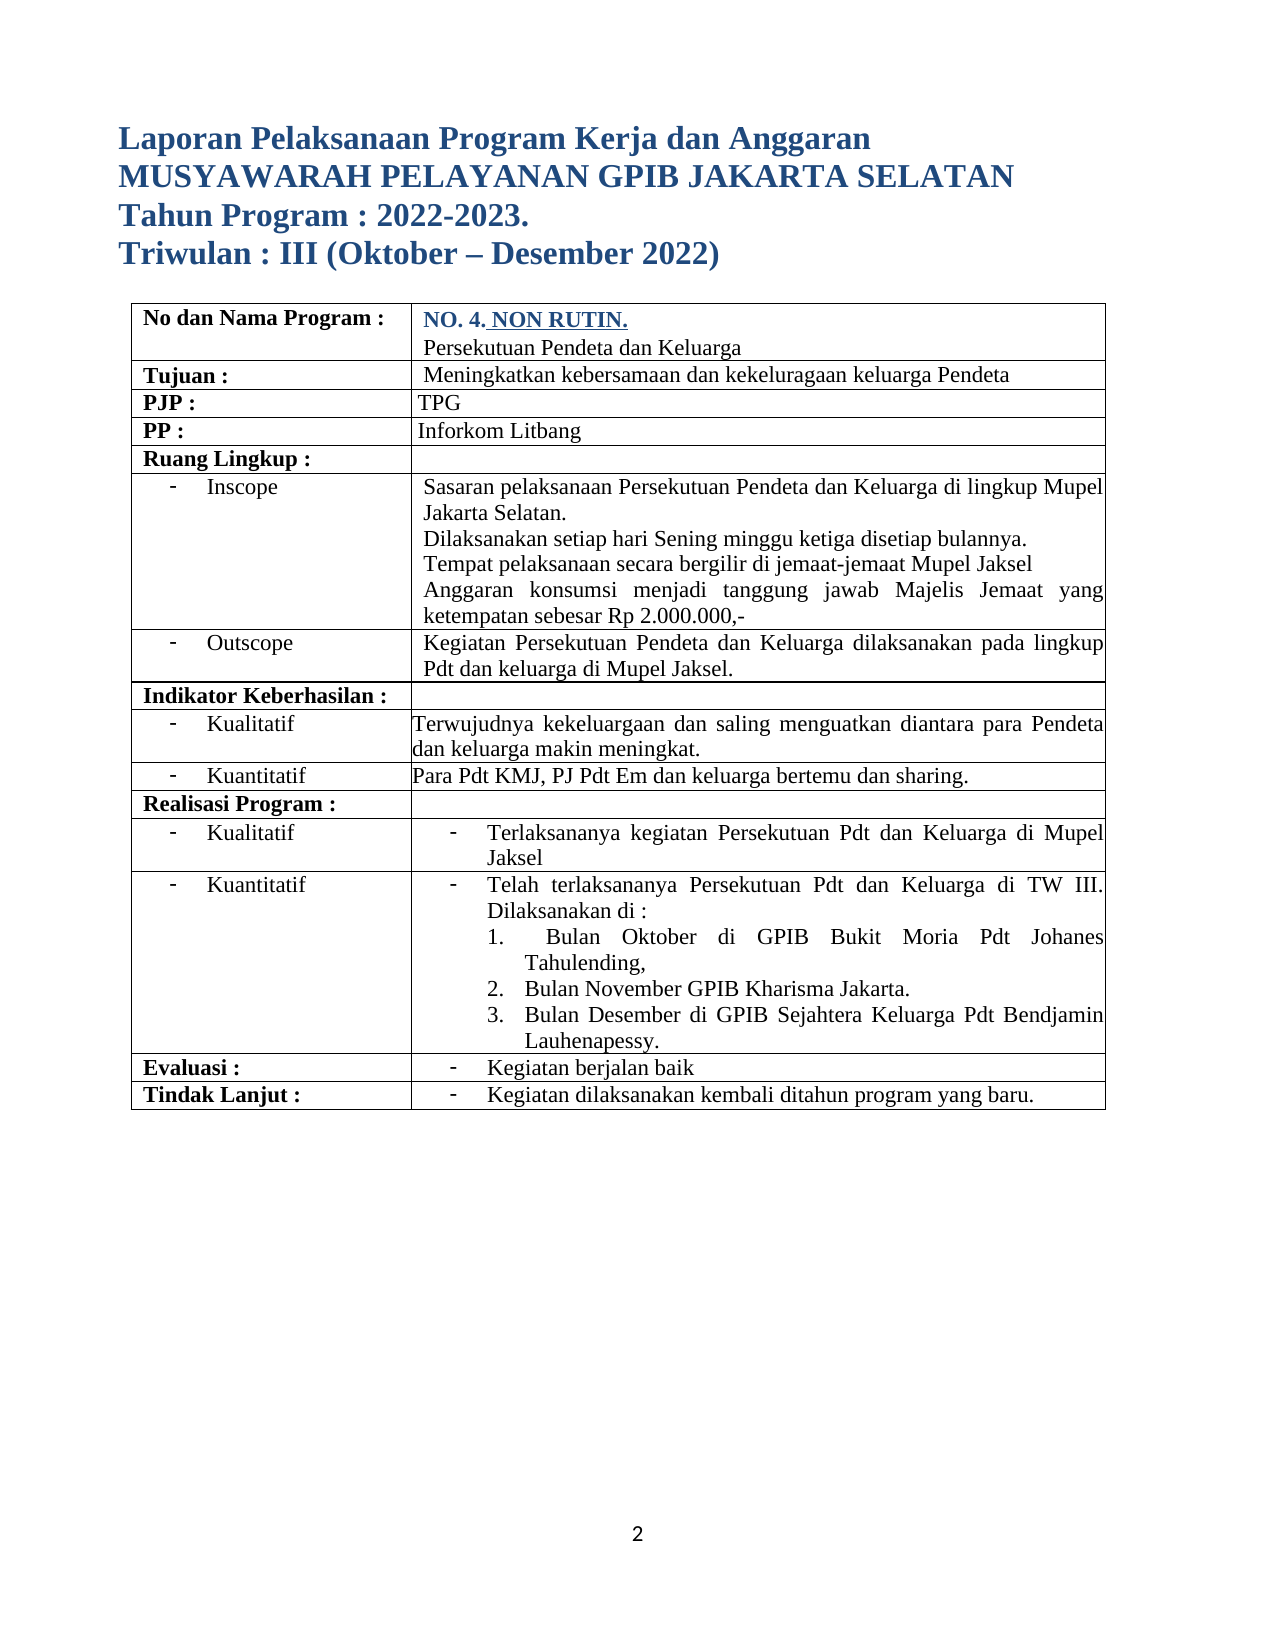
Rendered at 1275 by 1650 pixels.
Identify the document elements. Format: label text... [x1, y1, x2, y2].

text Laporan Pelaksanaan Program Kerja dan Anggaran [118, 118, 1157, 156]
table_cell PJP : [132, 390, 411, 417]
table_cell Indikator Keberhasilan : [132, 683, 411, 709]
table_cell Terlaksananya kegiatan Persekutuan Pdt dan Keluarga di Mupel Jaksel [412, 819, 1105, 871]
table_cell Kuantitatif [132, 872, 411, 1053]
table_cell [412, 446, 1105, 473]
table_cell Evaluasi : [132, 1054, 411, 1081]
table_cell Telah terlaksananya Persekutuan Pdt dan Keluarga di TW III. Dilaksanakan di : Bulan Oktober di GPIB Bukit Moria Pdt Johanes Tahulending, Bulan November GPIB Kharisma Jakarta. Bulan Desember di GPIB Sejahtera Keluarga Pdt Bendjamin Lauhenapessy. [412, 872, 1105, 1053]
table_cell Sasaran pelaksanaan Persekutuan Pendeta dan Keluarga di lingkup Mupel Jakarta Selatan. Dilaksanakan setiap hari Sening minggu ketiga disetiap bulannya. Tempat pelaksanaan secara bergilir di jemaat-jemaat Mupel Jaksel Anggaran konsumsi menjadi tanggung jawab Majelis Jemaat yang ketempatan sebesar Rp 2.000.000,- [412, 474, 1105, 629]
table_cell Kegiatan berjalan baik [412, 1054, 1105, 1081]
table_cell Terwujudnya kekeluargaan dan saling menguatkan diantara para Pendeta dan keluarga makin meningkat. [412, 710, 1105, 762]
table_cell Kegiatan Persekutuan Pendeta dan Keluarga dilaksanakan pada lingkup Pdt dan keluarga di Mupel Jaksel. [412, 630, 1105, 681]
table_cell Para Pdt KMJ, PJ Pdt Em dan keluarga bertemu dan sharing. [412, 763, 1105, 790]
table_cell Tujuan : [132, 361, 411, 389]
table_cell Kualitatif [132, 710, 411, 762]
text Tahun Program : 2022-2023. [118, 195, 1157, 233]
table_cell Kualitatif [132, 819, 411, 871]
table_cell PP : [132, 418, 411, 445]
table_cell Realisasi Program : [132, 791, 411, 818]
table_cell Outscope [132, 630, 411, 681]
table_cell [412, 791, 1105, 818]
text Triwulan : III (Oktober – Desember 2022) [118, 233, 1157, 271]
table_cell Inforkom Litbang [412, 418, 1105, 445]
table_cell Tindak Lanjut : [132, 1082, 411, 1109]
table_cell Inscope [132, 474, 411, 629]
table_cell Kegiatan dilaksanakan kembali ditahun program yang baru. [412, 1082, 1105, 1109]
text MUSYAWARAH PELAYANAN GPIB JAKARTA SELATAN [118, 156, 1157, 195]
table_header NO. 4. NON RUTIN. Persekutuan Pendeta dan Keluarga [412, 304, 1105, 360]
table_cell [412, 683, 1105, 709]
table_cell TPG [412, 390, 1105, 417]
table_header No dan Nama Program : [132, 304, 411, 360]
table_cell Meningkatkan kebersamaan dan kekeluragaan keluarga Pendeta [412, 361, 1105, 389]
table_cell Kuantitatif [132, 763, 411, 790]
table_cell Ruang Lingkup : [132, 446, 411, 473]
